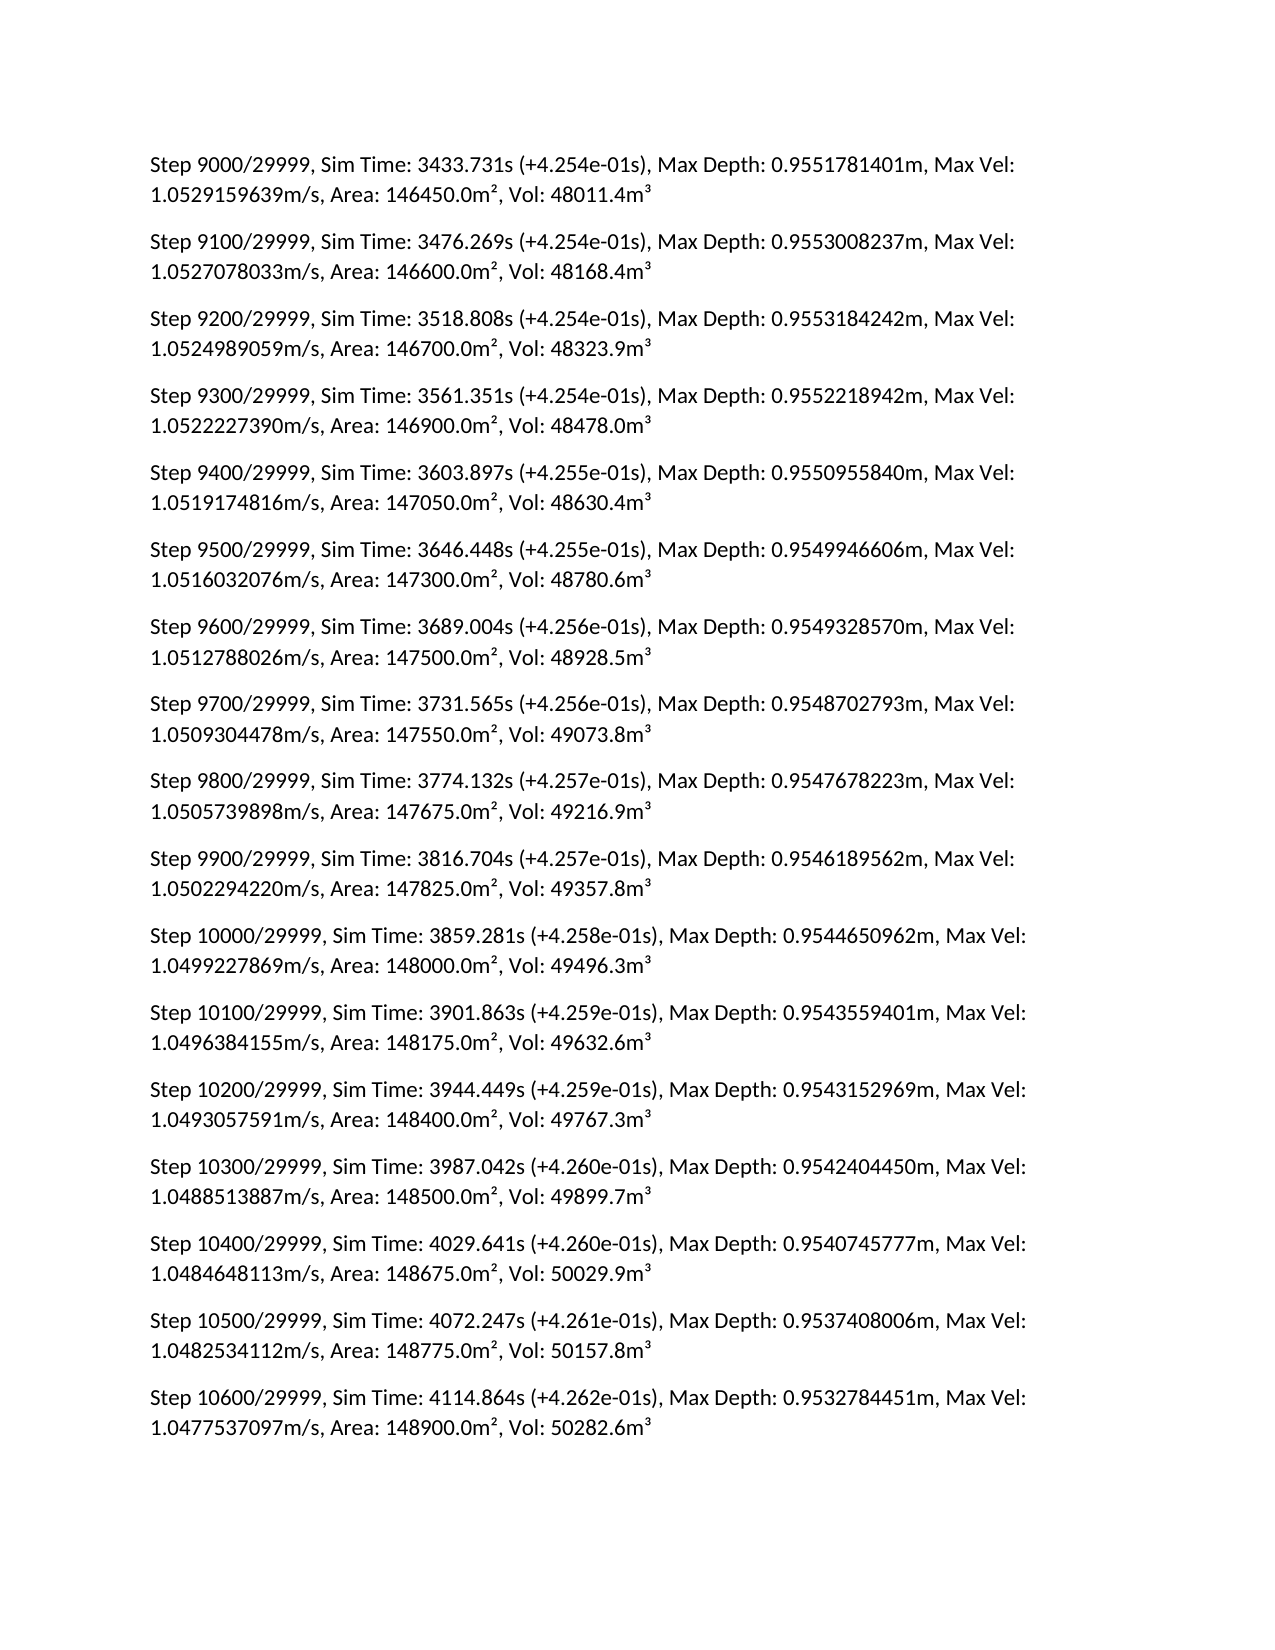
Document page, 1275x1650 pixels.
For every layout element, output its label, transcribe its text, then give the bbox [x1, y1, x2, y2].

text Step 10200/29999, Sim Time: 3944.449s (+4.259e-01s), Max Depth: 0.9543152969m, Max Vel: 1.0493057591m/s, Area: 148400.0m², Vol: 49767.3m³ [150, 1075, 1125, 1133]
text Step 10300/29999, Sim Time: 3987.042s (+4.260e-01s), Max Depth: 0.9542404450m, Max Vel: 1.0488513887m/s, Area: 148500.0m², Vol: 49899.7m³ [150, 1152, 1125, 1210]
text Step 9500/29999, Sim Time: 3646.448s (+4.255e-01s), Max Depth: 0.9549946606m, Max Vel: 1.0516032076m/s, Area: 147300.0m², Vol: 48780.6m³ [150, 535, 1125, 594]
text Step 10100/29999, Sim Time: 3901.863s (+4.259e-01s), Max Depth: 0.9543559401m, Max Vel: 1.0496384155m/s, Area: 148175.0m², Vol: 49632.6m³ [150, 998, 1125, 1056]
text Step 9600/29999, Sim Time: 3689.004s (+4.256e-01s), Max Depth: 0.9549328570m, Max Vel: 1.0512788026m/s, Area: 147500.0m², Vol: 48928.5m³ [150, 612, 1125, 671]
text Step 9100/29999, Sim Time: 3476.269s (+4.254e-01s), Max Depth: 0.9553008237m, Max Vel: 1.0527078033m/s, Area: 146600.0m², Vol: 48168.4m³ [150, 227, 1125, 285]
text Step 10600/29999, Sim Time: 4114.864s (+4.262e-01s), Max Depth: 0.9532784451m, Max Vel: 1.0477537097m/s, Area: 148900.0m², Vol: 50282.6m³ [150, 1383, 1125, 1442]
text Step 10400/29999, Sim Time: 4029.641s (+4.260e-01s), Max Depth: 0.9540745777m, Max Vel: 1.0484648113m/s, Area: 148675.0m², Vol: 50029.9m³ [150, 1229, 1125, 1287]
text Step 9700/29999, Sim Time: 3731.565s (+4.256e-01s), Max Depth: 0.9548702793m, Max Vel: 1.0509304478m/s, Area: 147550.0m², Vol: 49073.8m³ [150, 689, 1125, 748]
text Step 9200/29999, Sim Time: 3518.808s (+4.254e-01s), Max Depth: 0.9553184242m, Max Vel: 1.0524989059m/s, Area: 146700.0m², Vol: 48323.9m³ [150, 304, 1125, 362]
text Step 9400/29999, Sim Time: 3603.897s (+4.255e-01s), Max Depth: 0.9550955840m, Max Vel: 1.0519174816m/s, Area: 147050.0m², Vol: 48630.4m³ [150, 458, 1125, 517]
text Step 9000/29999, Sim Time: 3433.731s (+4.254e-01s), Max Depth: 0.9551781401m, Max Vel: 1.0529159639m/s, Area: 146450.0m², Vol: 48011.4m³ [150, 150, 1125, 208]
text Step 10500/29999, Sim Time: 4072.247s (+4.261e-01s), Max Depth: 0.9537408006m, Max Vel: 1.0482534112m/s, Area: 148775.0m², Vol: 50157.8m³ [150, 1306, 1125, 1364]
text Step 10000/29999, Sim Time: 3859.281s (+4.258e-01s), Max Depth: 0.9544650962m, Max Vel: 1.0499227869m/s, Area: 148000.0m², Vol: 49496.3m³ [150, 921, 1125, 979]
text Step 9900/29999, Sim Time: 3816.704s (+4.257e-01s), Max Depth: 0.9546189562m, Max Vel: 1.0502294220m/s, Area: 147825.0m², Vol: 49357.8m³ [150, 844, 1125, 902]
text Step 9800/29999, Sim Time: 3774.132s (+4.257e-01s), Max Depth: 0.9547678223m, Max Vel: 1.0505739898m/s, Area: 147675.0m², Vol: 49216.9m³ [150, 767, 1125, 825]
text Step 9300/29999, Sim Time: 3561.351s (+4.254e-01s), Max Depth: 0.9552218942m, Max Vel: 1.0522227390m/s, Area: 146900.0m², Vol: 48478.0m³ [150, 381, 1125, 439]
